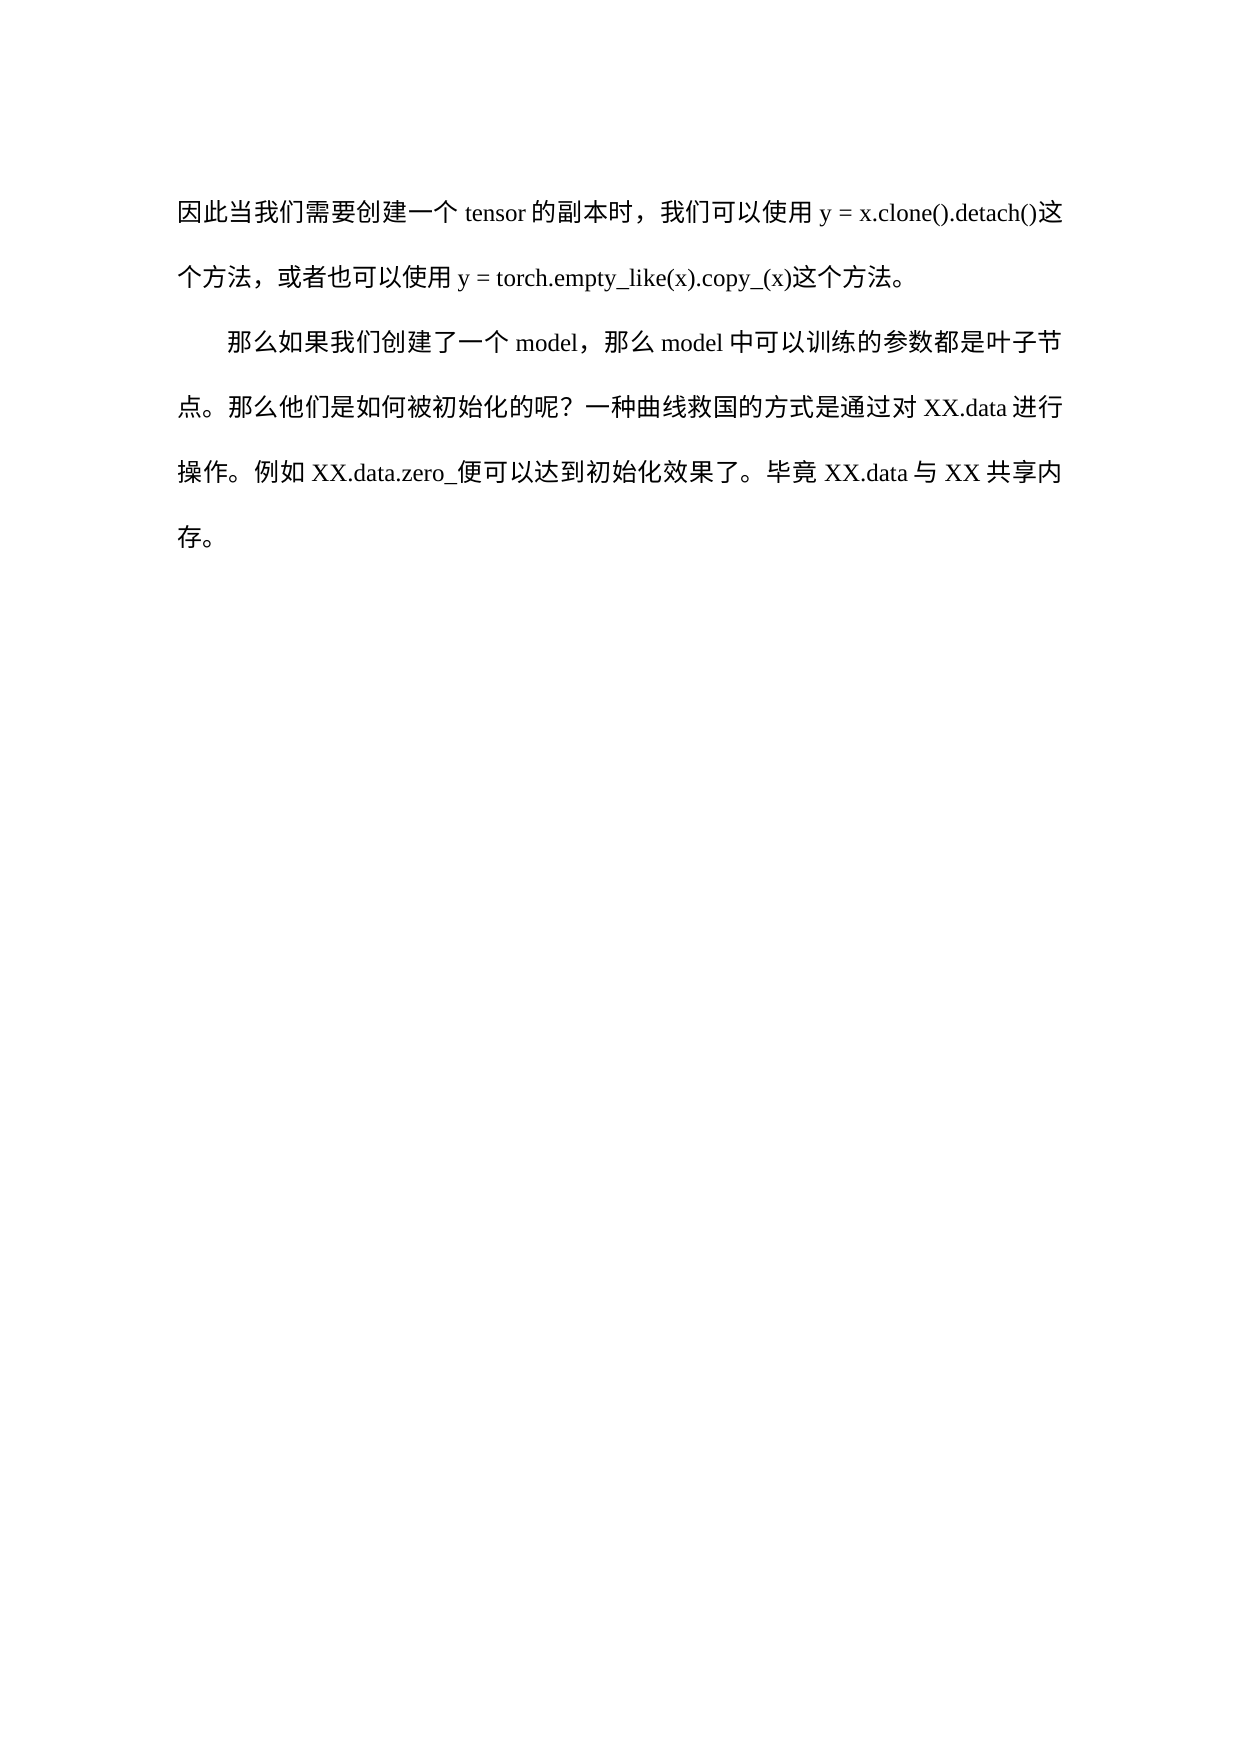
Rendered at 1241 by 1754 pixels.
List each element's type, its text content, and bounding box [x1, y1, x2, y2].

text 那么如果我们创建了一个model，那么model中可以训练的参数都是叶子节点。那么他们是如何被初始化的呢？一种曲线救国的方式是通过对XX.data进行操作。例如XX.data.zero_便可以达到初始化效果了。毕竟XX.data与XX共享内存。 [177, 308, 1063, 568]
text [177, 178, 1063, 308]
